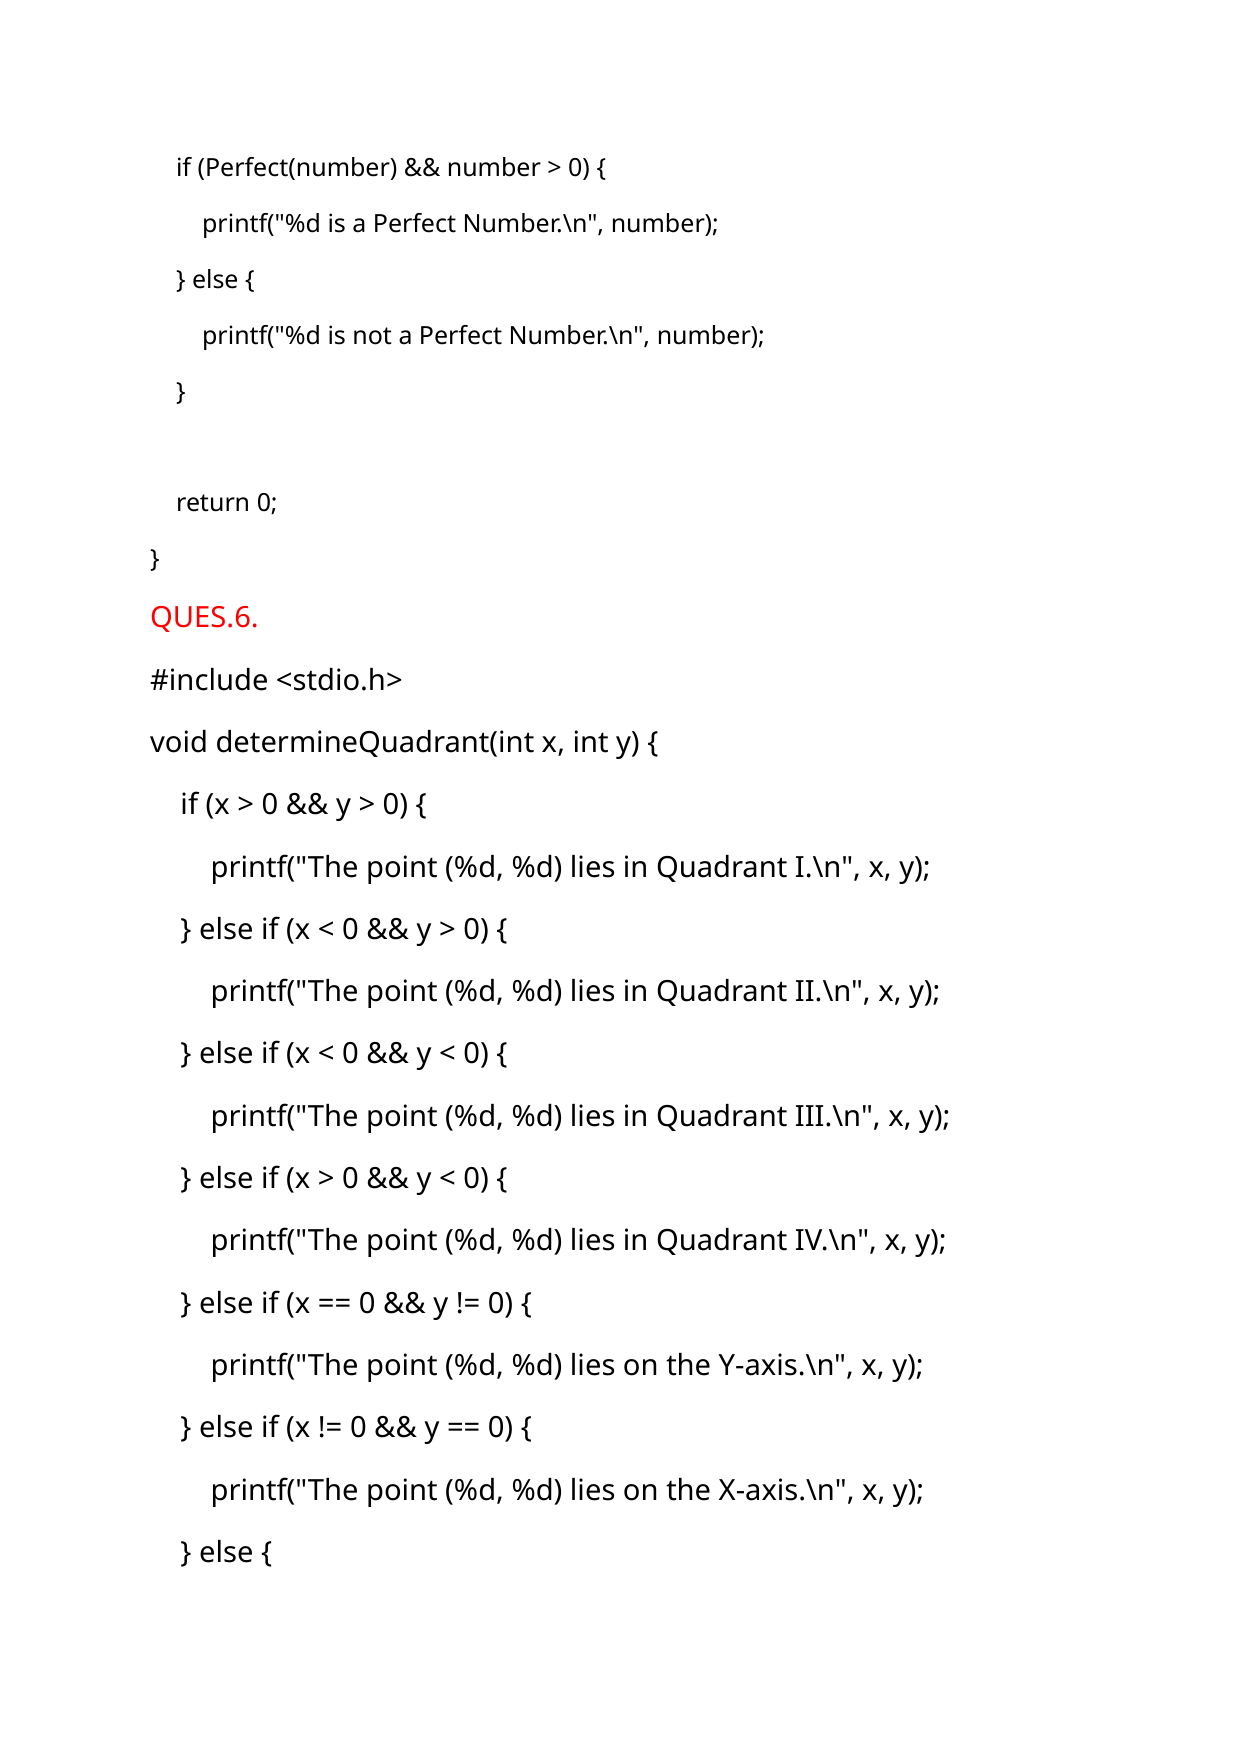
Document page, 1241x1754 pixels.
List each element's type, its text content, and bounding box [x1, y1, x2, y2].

text printf("The point (%d, %d) lies in Quadrant II.\n", x, y); [150, 970, 1090, 1010]
text printf("The point (%d, %d) lies in Quadrant IV.\n", x, y); [150, 1219, 1090, 1259]
text printf("%d is a Perfect Number.\n", number); [150, 206, 1090, 240]
text } else { [150, 262, 1090, 296]
text } [150, 541, 1090, 575]
text } else if (x > 0 && y < 0) { [150, 1157, 1090, 1197]
text printf("The point (%d, %d) lies on the Y-axis.\n", x, y); [150, 1344, 1090, 1384]
text } else if (x == 0 && y != 0) { [150, 1282, 1090, 1322]
text printf("%d is not a Perfect Number.\n", number); [150, 317, 1090, 352]
text } else if (x < 0 && y < 0) { [150, 1033, 1090, 1072]
text if (x > 0 && y > 0) { [150, 783, 1090, 823]
text printf("The point (%d, %d) lies on the X-axis.\n", x, y); [150, 1469, 1090, 1508]
text if (Perfect(number) && number > 0) { [150, 150, 1090, 184]
text } else if (x != 0 && y == 0) { [150, 1406, 1090, 1446]
text QUES.6. [150, 597, 1090, 636]
text } else if (x < 0 && y > 0) { [150, 908, 1090, 948]
text #include <stdio.h> [150, 659, 1090, 699]
text return 0; [150, 485, 1090, 519]
text } else { [150, 1531, 1090, 1571]
text void determineQuadrant(int x, int y) { [150, 721, 1090, 761]
text printf("The point (%d, %d) lies in Quadrant III.\n", x, y); [150, 1095, 1090, 1135]
text } [150, 373, 1090, 407]
text printf("The point (%d, %d) lies in Quadrant I.\n", x, y); [150, 846, 1090, 886]
